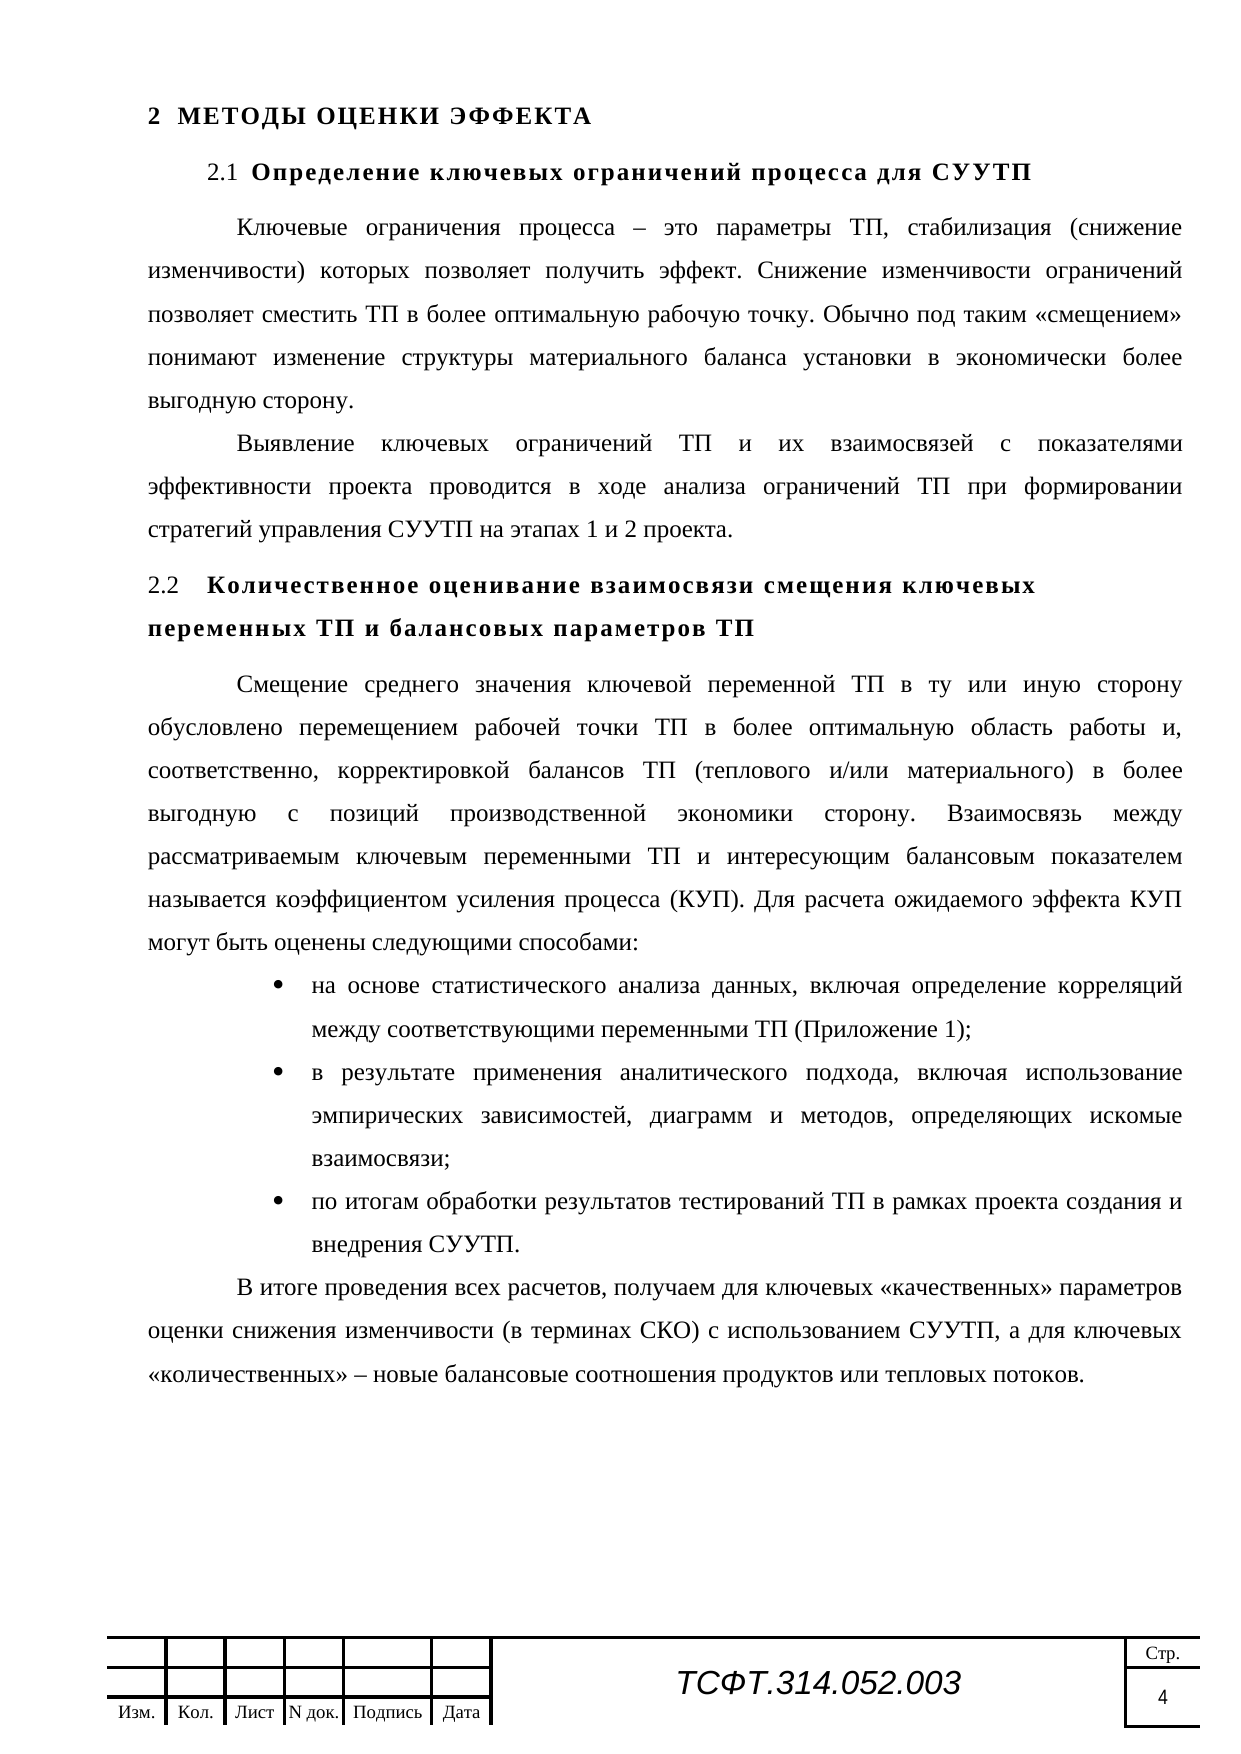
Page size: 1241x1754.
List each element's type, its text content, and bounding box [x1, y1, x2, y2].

text Ключевые ограничения процесса – это параметры ТП, стабилизация (снижение изменчивости) которых позволяет получить эффект. Снижение изменчивости ограничений позволяет сместить ТП в более оптимальную рабочую точку. Обычно под таким «смещением» понимают изменение структуры материального баланса установки в экономически более выгодную сторону. [148, 212, 1183, 414]
list в результате применения аналитического подхода, включая использование эмпирических зависимостей, диаграмм и методов, определяющих искомые взаимосвязи; [274, 1057, 1183, 1172]
text Смещение среднего значения ключевой переменной ТП в ту или иную сторону обусловлено перемещением рабочей точки ТП в более оптимальную область работы и, соответственно, корректировкой балансов ТП (теплового и/или материального) в более выгодную с позиций производственной экономики сторону. Взаимосвязь между рассматриваемым ключевым переменными ТП и интересующим балансовым показателем называется коэффициентом усиления процесса (КУП). Для расчета ожидаемого эффекта КУП могут быть оценены следующими способами: [148, 669, 1183, 956]
subtitle Определение ключевых ограничений процесса для СУУТП [207, 157, 1181, 186]
text В итоге проведения всех расчетов, получаем для ключевых «качественных» параметров оценки снижения изменчивости (в терминах СКО) с использованием СУУТП, а для ключевых «количественных» – новые балансовые соотношения продуктов или тепловых потоков. [148, 1272, 1183, 1387]
subtitle Методы оценки эффекта [148, 101, 1181, 130]
list по итогам обработки результатов тестирований ТП в рамках проекта создания и внедрения СУУТП. [274, 1186, 1183, 1258]
subtitle Количественное оценивание взаимосвязи смещения ключевых переменных ТП и балансовых параметров ТП [148, 570, 1181, 642]
text Выявление ключевых ограничений ТП и их взаимосвязей с показателями эффективности проекта проводится в ходе анализа ограничений ТП при формировании стратегий управления СУУТП на этапах 1 и 2 проекта. [148, 428, 1183, 543]
list на основе статистического анализа данных, включая определение корреляций между соответствующими переменными ТП (Приложение 1); [274, 971, 1183, 1042]
